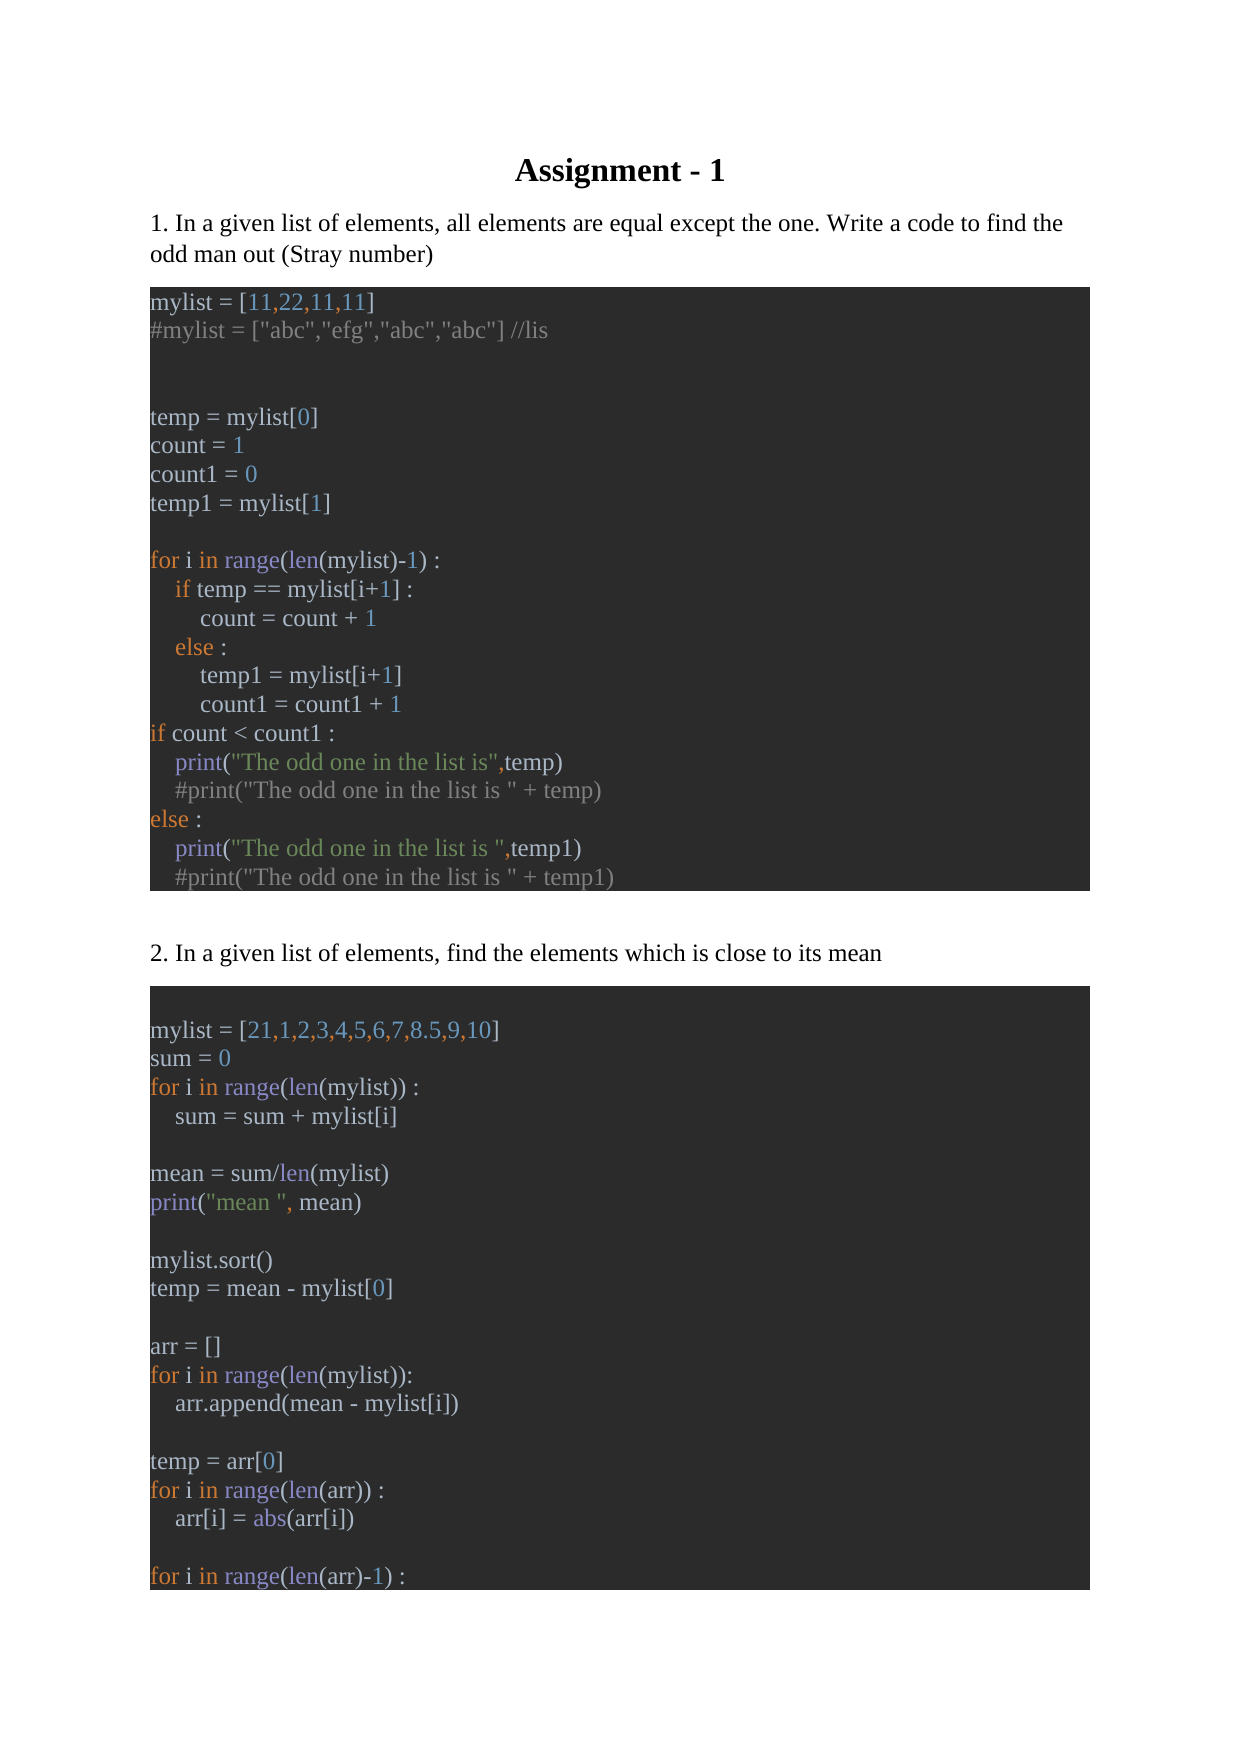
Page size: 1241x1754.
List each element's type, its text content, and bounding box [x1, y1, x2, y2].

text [150, 986, 1090, 1590]
text 1. In a given list of elements, all elements are equal except the one. Write a code to find the odd man out (Stray number) [150, 208, 1090, 268]
text mylist = [11,22,11,11] #mylist = ["abc","efg","abc","abc"] //lis temp = mylist[0] count = 1 count1 = 0 temp1 = mylist[1] for i in range(len(mylist)-1) : if temp == mylist[i+1] : count = count + 1 else : temp1 = mylist[i+1] count1 = count1 + 1 if count < count1 : print("The odd one in the list is",temp) #print("The odd one in the list is " + temp) else : print("The odd one in the list is ",temp1) #print("The odd one in the list is " + temp1) [150, 287, 1090, 891]
text 2. In a given list of elements, find the elements which is close to its mean [150, 938, 1090, 967]
text Assignment - 1 [150, 150, 1090, 188]
